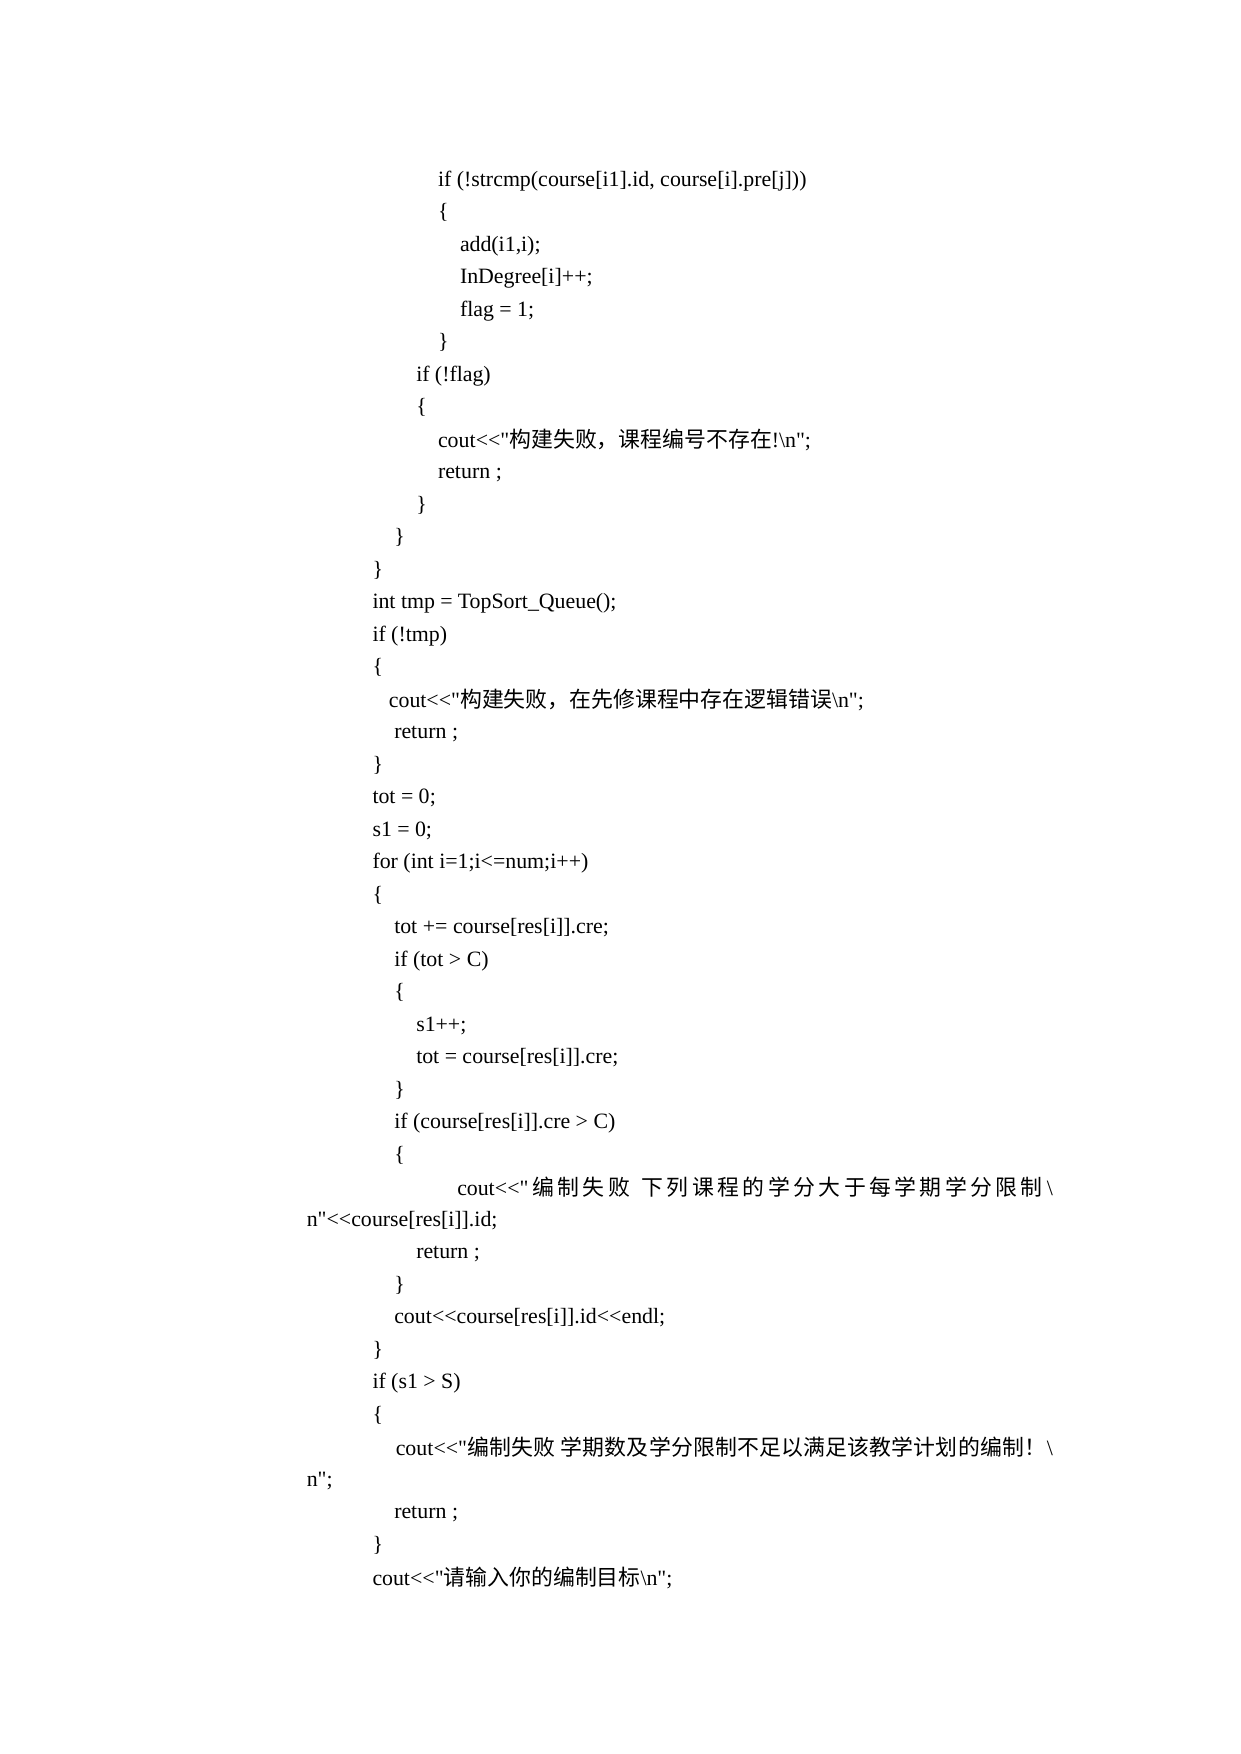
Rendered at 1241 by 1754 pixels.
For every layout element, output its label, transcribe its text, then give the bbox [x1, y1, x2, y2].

list InDegree[i]++; [307, 259, 1053, 292]
list tot += course[res[i]].cre; [307, 909, 1053, 942]
list } [307, 1072, 1053, 1104]
list if (tot > C) [307, 942, 1053, 974]
list { [307, 194, 1053, 227]
list } [307, 519, 1053, 552]
list cout<<"编制失败 学期数及学分限制不足以满足该教学计划的编制！\n"; [307, 1429, 1053, 1494]
list tot = course[res[i]].cre; [307, 1039, 1053, 1072]
list add(i1,i); [307, 227, 1053, 259]
list } [307, 487, 1053, 519]
list s1 = 0; [307, 812, 1053, 844]
list { [307, 974, 1053, 1007]
list { [307, 1137, 1053, 1169]
list return ; [307, 1494, 1053, 1527]
list if (!tmp) [307, 617, 1053, 649]
list cout<<"请输入你的编制目标\n"; [307, 1559, 1053, 1592]
list } [307, 1527, 1053, 1559]
list return ; [307, 454, 1053, 487]
list cout<<"构建失败，课程编号不存在!\n"; [307, 422, 1053, 454]
list tot = 0; [307, 779, 1053, 812]
list return ; [307, 1234, 1053, 1267]
list flag = 1; [307, 292, 1053, 324]
list int tmp = TopSort_Queue(); [307, 584, 1053, 617]
list if (!strcmp(course[i1].id, course[i].pre[j])) [307, 162, 1053, 194]
list for (int i=1;i<=num;i++) [307, 844, 1053, 877]
list } [307, 552, 1053, 584]
list { [307, 649, 1053, 682]
list cout<<course[res[i]].id<<endl; [307, 1299, 1053, 1332]
list } [307, 1332, 1053, 1364]
list s1++; [307, 1007, 1053, 1039]
list cout<<"构建失败，在先修课程中存在逻辑错误\n"; [307, 682, 1053, 714]
list { [307, 1397, 1053, 1429]
list cout<<"编制失败 下列课程的学分大于每学期学分限制\n"<<course[res[i]].id; [307, 1169, 1053, 1234]
list } [307, 747, 1053, 779]
list { [307, 389, 1053, 422]
list } [307, 1267, 1053, 1299]
list { [307, 877, 1053, 909]
list } [307, 324, 1053, 357]
list if (s1 > S) [307, 1364, 1053, 1397]
list return ; [307, 714, 1053, 747]
list if (course[res[i]].cre > C) [307, 1104, 1053, 1137]
list if (!flag) [307, 357, 1053, 389]
